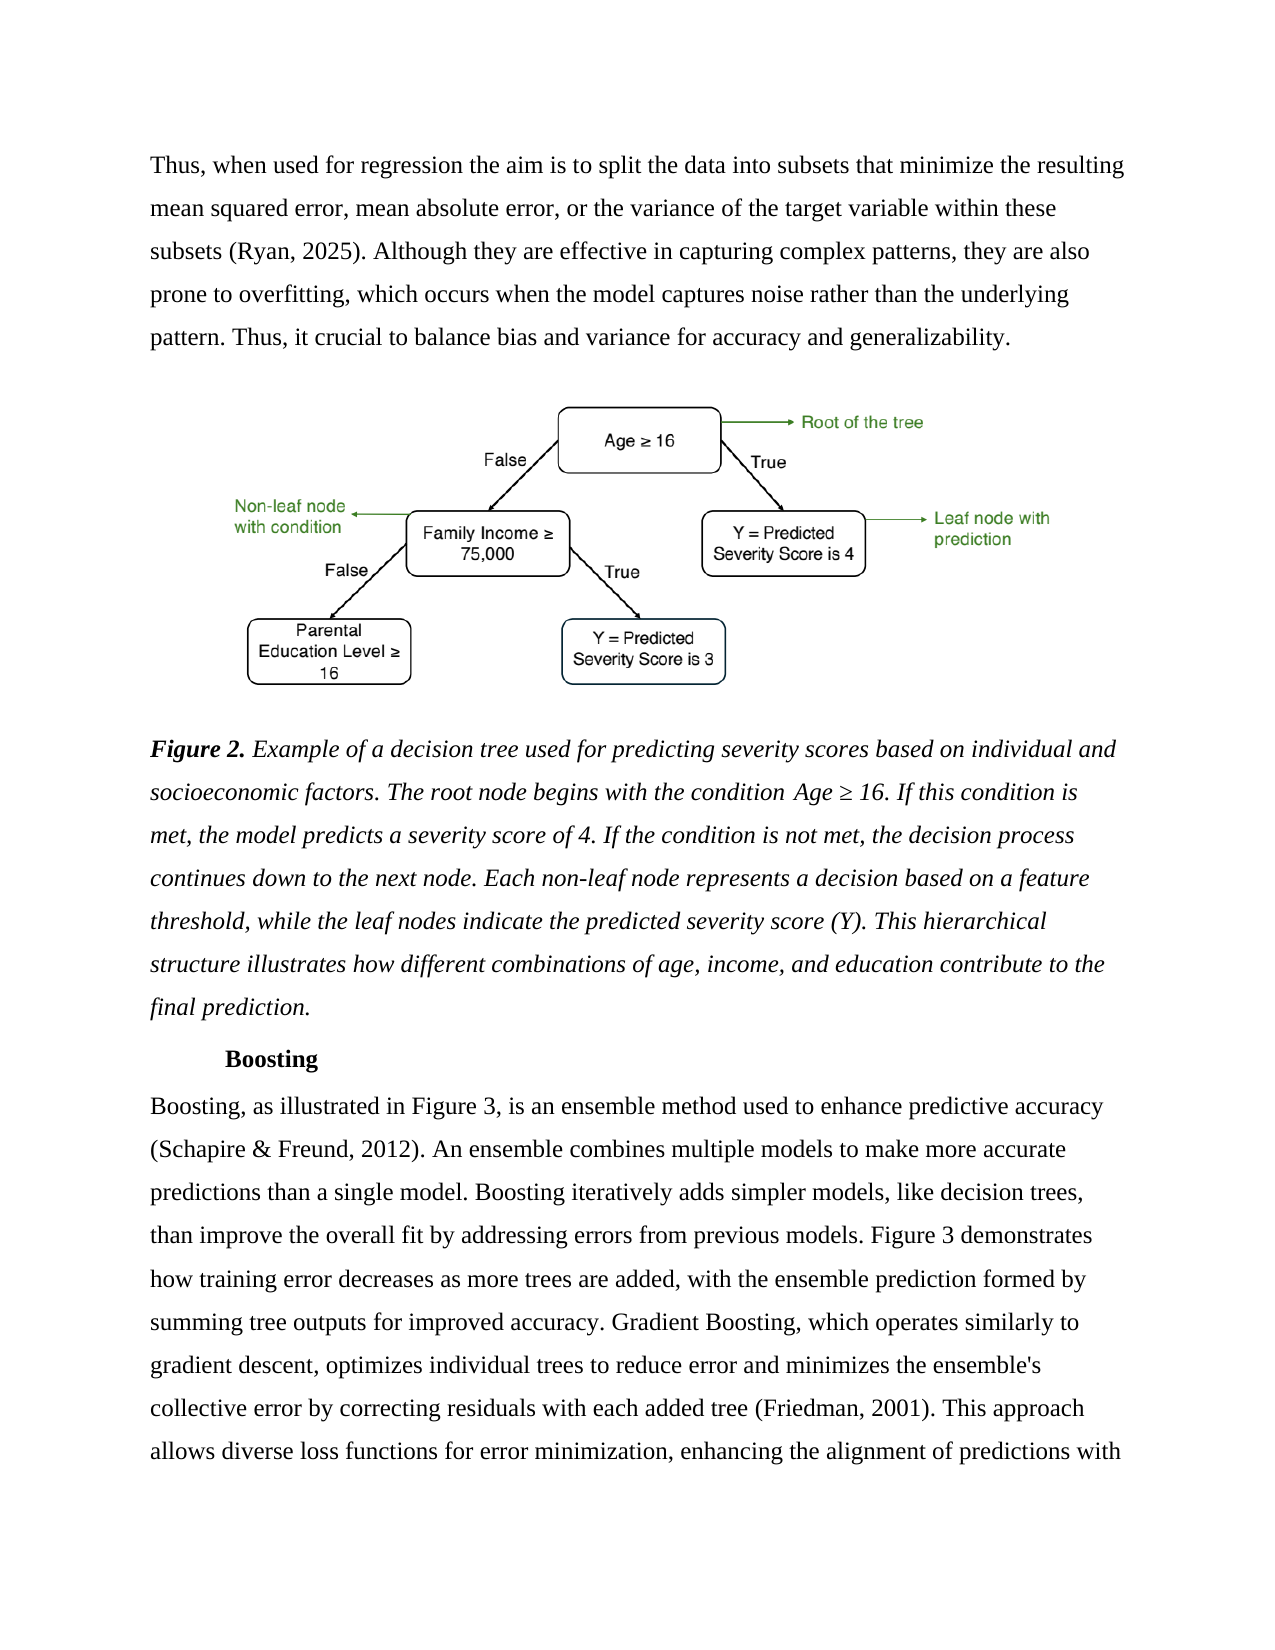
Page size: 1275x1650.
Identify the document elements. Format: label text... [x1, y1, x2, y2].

text Boosting [225, 1044, 1125, 1073]
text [150, 1091, 1125, 1465]
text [150, 150, 1125, 351]
text Figure 2. Example of a decision tree used for predicting severity scores based on individual and socioeconomic factors. The root node begins with the condition Age ≥ 16. If this condition is met, the model predicts a severity score of 4. If the condition is not met, the decision process continues down to the next node. Each non-leaf node represents a decision based on a feature threshold, while the leaf nodes indicate the predicted severity score (Y). This hierarchical structure illustrates how different combinations of age, income, and education contribute to the final prediction. [150, 734, 1125, 1021]
